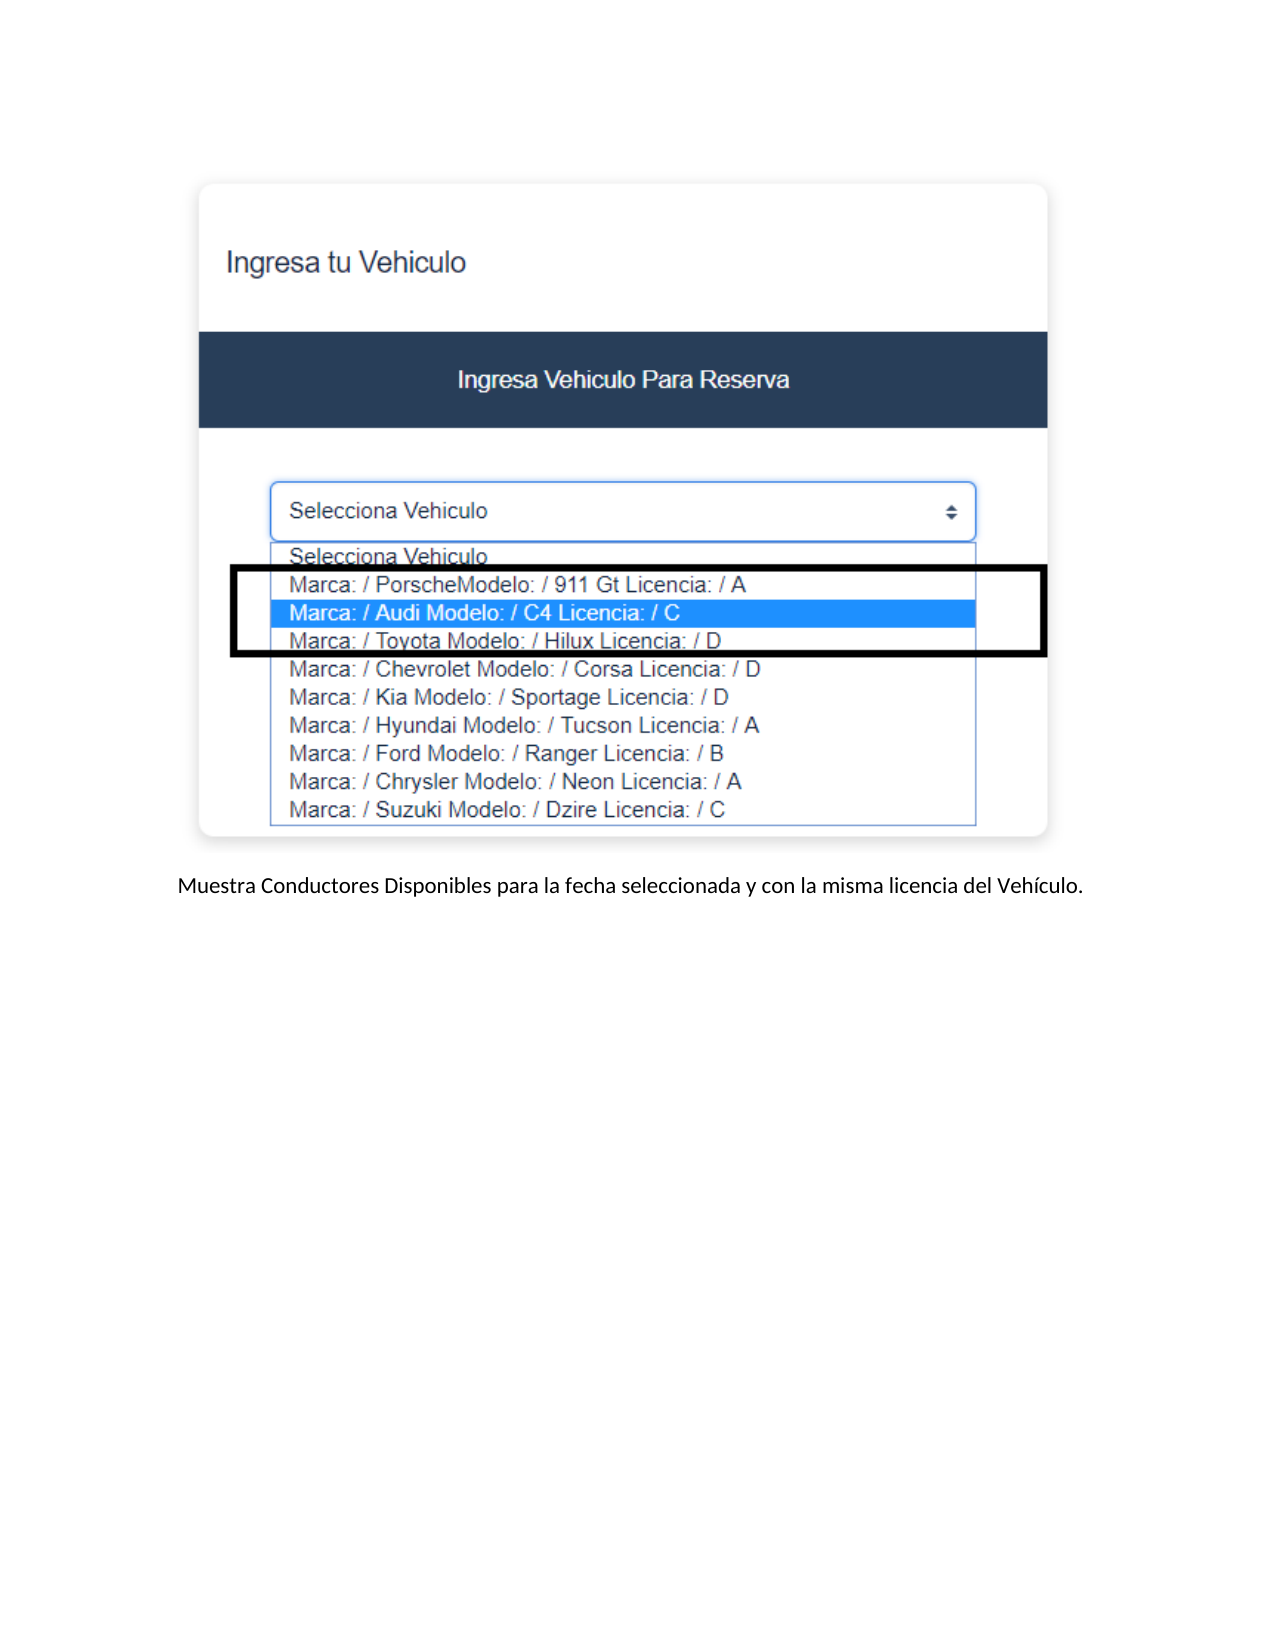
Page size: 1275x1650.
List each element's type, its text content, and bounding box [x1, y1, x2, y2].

text Muestra Conductores Disponibles para la fecha seleccionada y con la misma licencia del Vehículo. [177, 871, 1098, 899]
picture [177, 147, 1098, 853]
